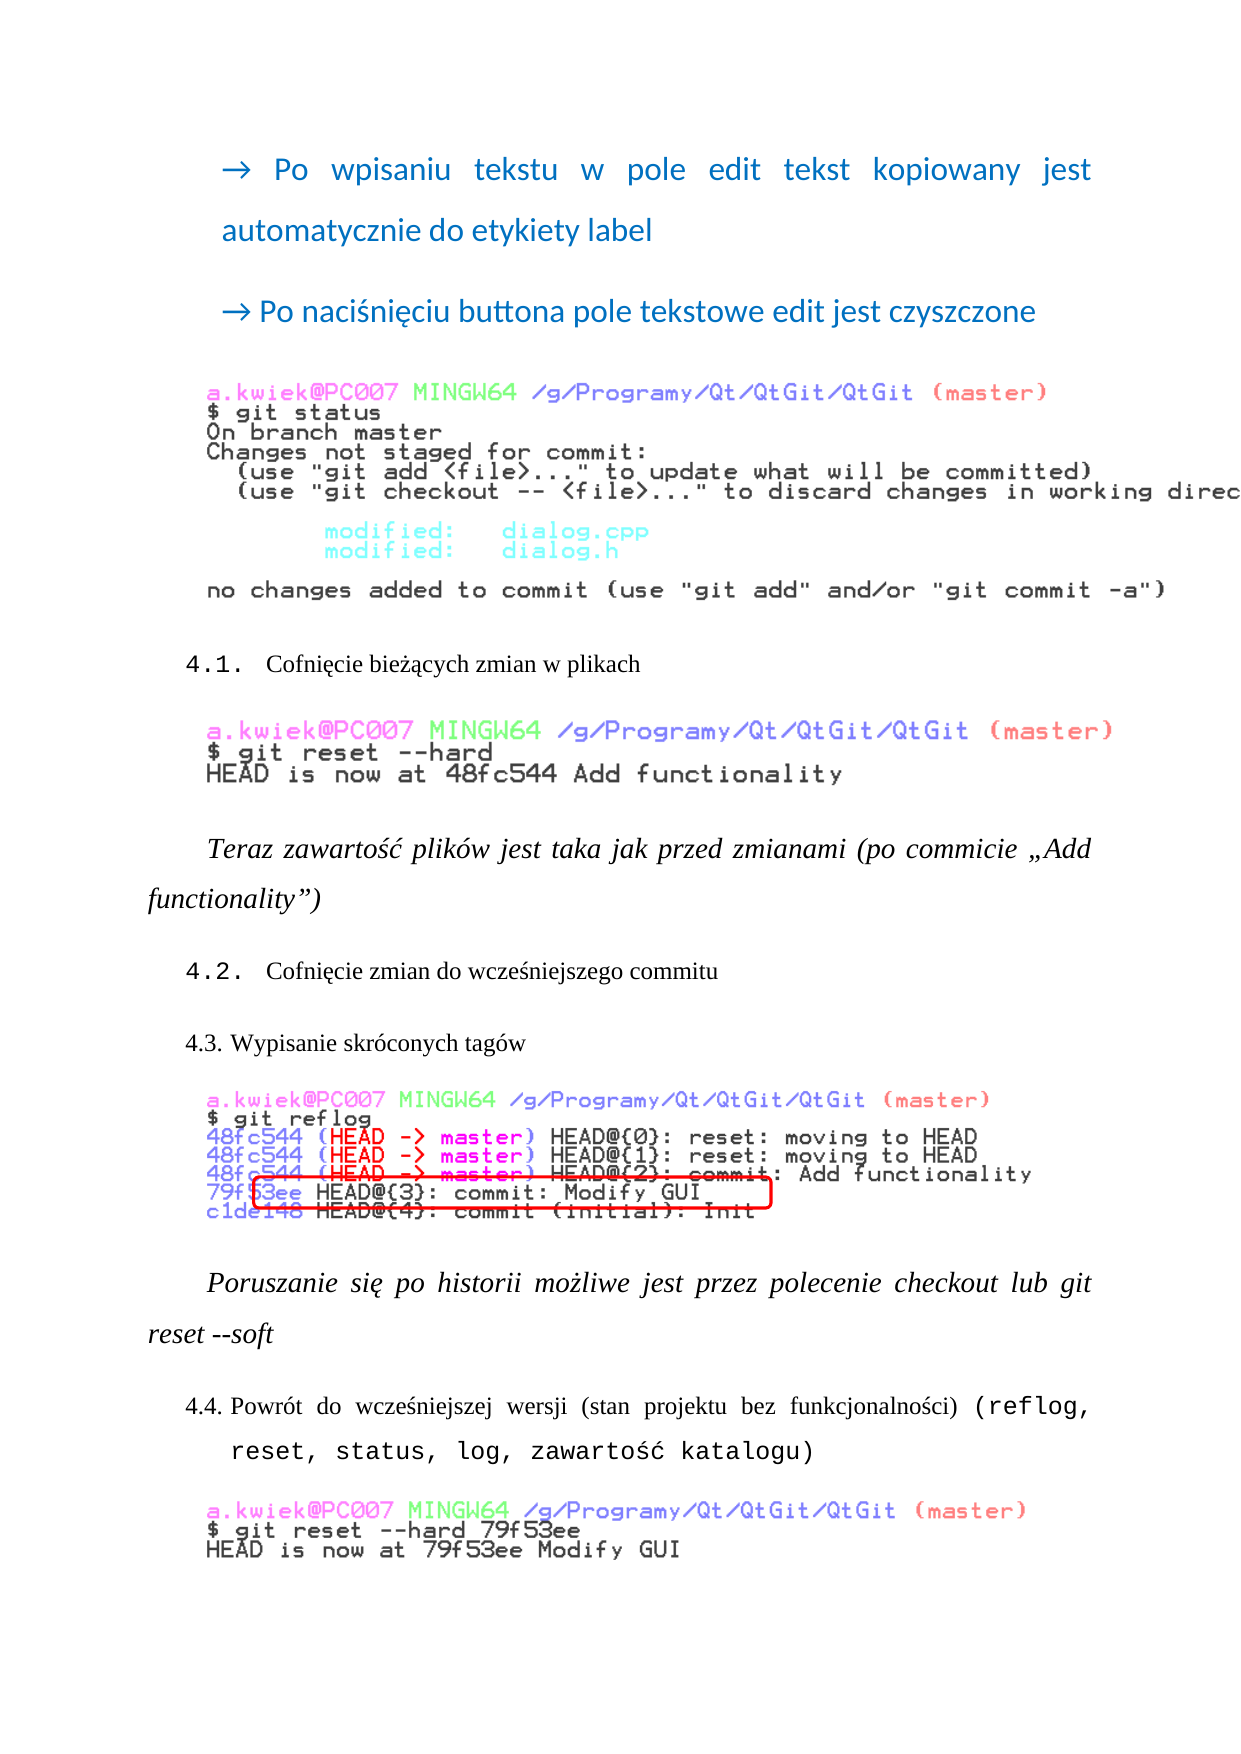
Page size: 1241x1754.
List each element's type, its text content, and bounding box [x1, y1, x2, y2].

picture [206, 1495, 1055, 1571]
picture [206, 372, 1241, 610]
subtitle Wypisanie skróconych tagów [185, 1028, 1093, 1056]
text Teraz zawartość plików jest taka jak przed zmianami (po commicie „Add functionality”) [148, 831, 1093, 915]
picture [206, 708, 1187, 796]
subtitle Cofnięcie bieżących zmian w plikach [185, 649, 1093, 680]
picture [206, 1083, 1241, 1231]
text → Po wpisaniu tekstu w pole edit tekst kopiowany jest automatycznie do etykiety label [221, 148, 1093, 249]
text → Po naciśnięciu buttona pole tekstowe edit jest czyszczone [221, 291, 1093, 331]
subtitle Cofnięcie zmian do wcześniejszego commitu [185, 956, 1093, 987]
subtitle Powrót do wcześniejszej wersji (stan projektu bez funkcjonalności) (reflog, reset, status, log, zawartość katalogu) [185, 1391, 1093, 1467]
text Poruszanie się po historii możliwe jest przez polecenie checkout lub git reset --soft [148, 1265, 1093, 1349]
